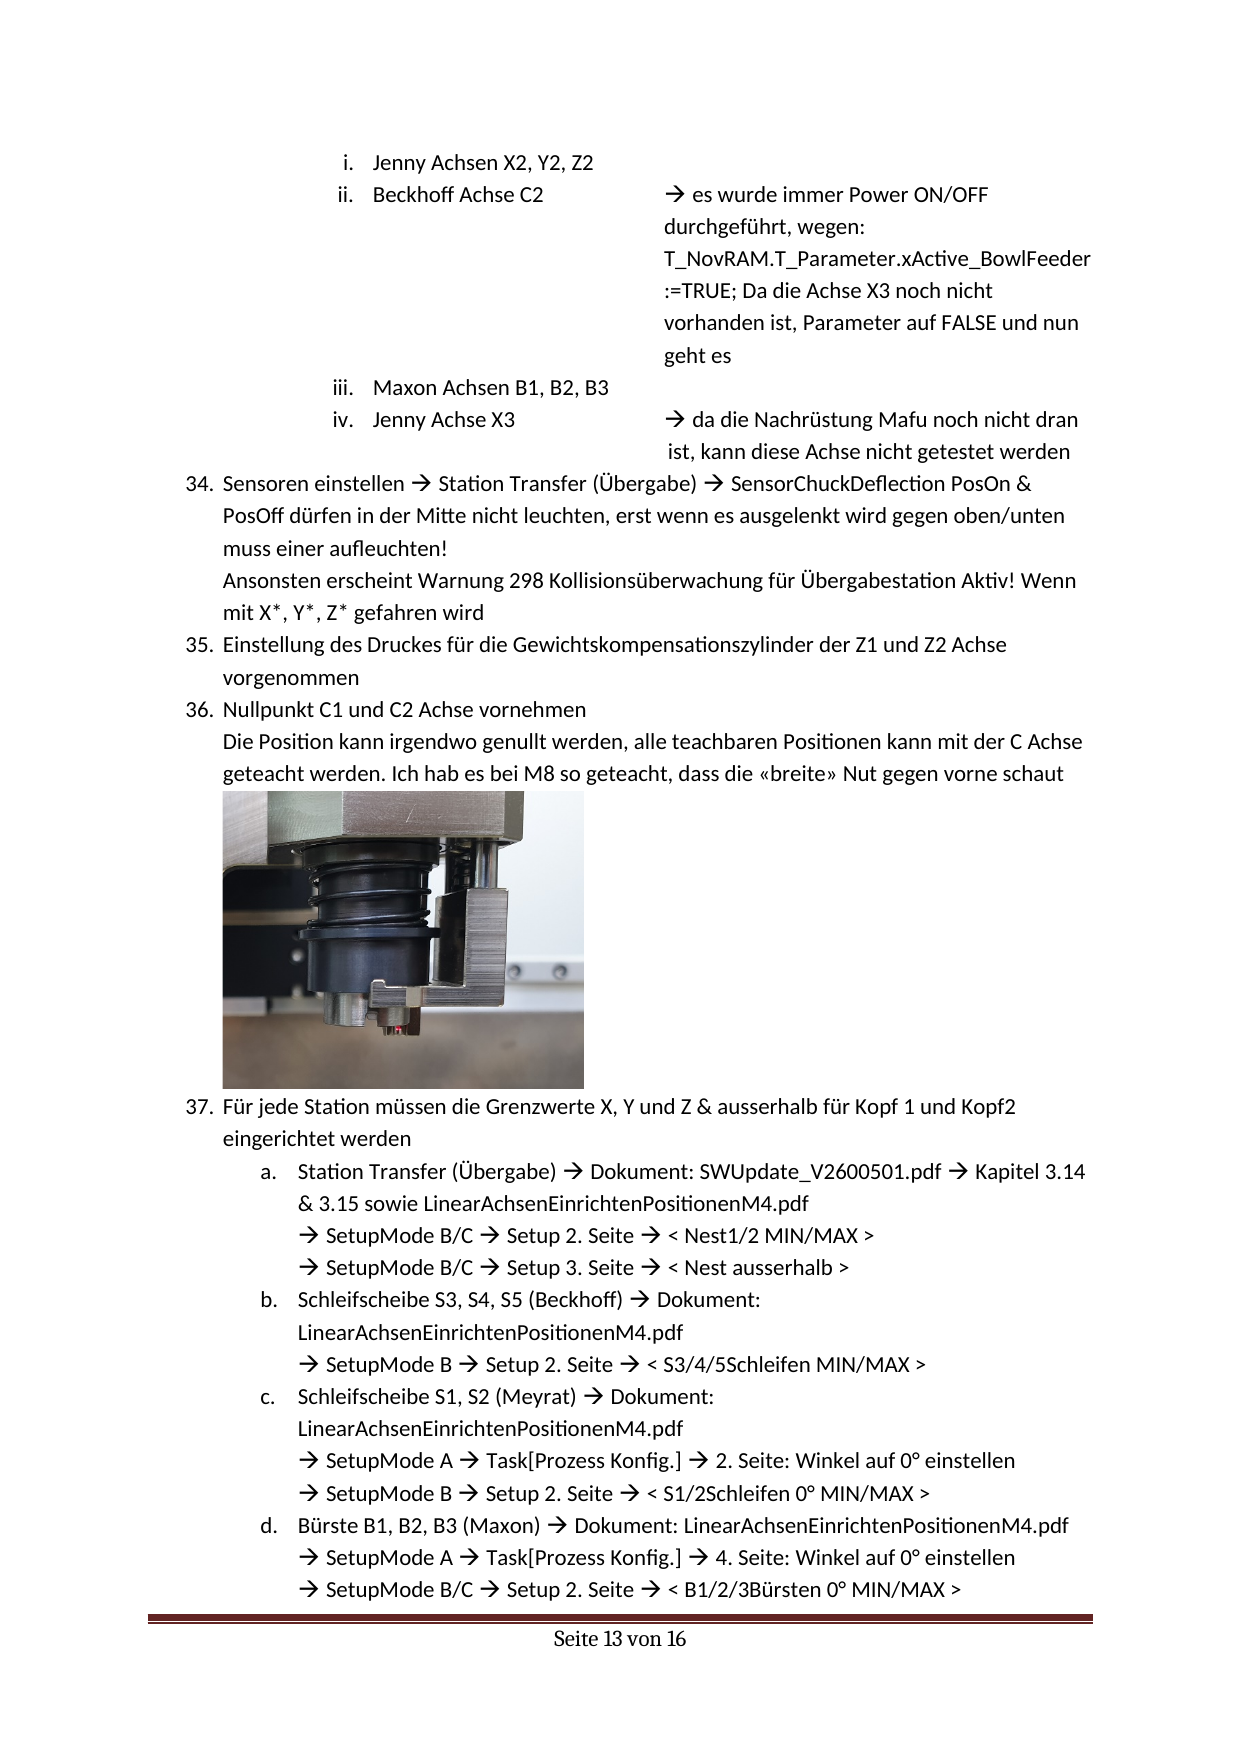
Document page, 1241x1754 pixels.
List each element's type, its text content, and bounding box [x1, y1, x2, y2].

list Nullpunkt C1 und C2 Achse vornehmen [185, 695, 1093, 723]
list Jenny Achse X3 da die Nachrüstung Mafu noch nicht dran [354, 405, 1093, 433]
list Beckhoff Achse C2 es wurde immer Power ON/OFF [354, 180, 1093, 208]
list SetupMode B/C Setup 3. Seite < Nest ausserhalb > [298, 1253, 1093, 1281]
list SetupMode B Setup 2. Seite < S3/4/5Schleifen MIN/MAX > [298, 1350, 1093, 1378]
list Schleifscheibe S3, S4, S5 (Beckhoff) Dokument: LinearAchsenEinrichtenPositionenM4.pdf [260, 1286, 1093, 1346]
list Station Transfer (Übergabe) Dokument: SWUpdate_V2600501.pdf Kapitel 3.14 & 3.15 sowie LinearAchsenEinrichtenPositionenM4.pdf [260, 1157, 1093, 1217]
picture [222, 791, 584, 1089]
list Die Position kann irgendwo genullt werden, alle teachbaren Positionen kann mit der C Achse geteacht werden. Ich hab es bei M8 so geteacht, dass die «breite» Nut gegen vorne schaut [223, 727, 1093, 787]
list SetupMode A Task[Prozess Konfig.] 4. Seite: Winkel auf 0° einstellen [298, 1543, 1093, 1571]
list SetupMode B/C Setup 2. Seite < B1/2/3Bürsten 0° MIN/MAX > [298, 1575, 1093, 1603]
list ist, kann diese Achse nicht getestet werden [668, 437, 1093, 465]
list Jenny Achsen X2, Y2, Z2 [354, 148, 1093, 176]
list SetupMode B Setup 2. Seite < S1/2Schleifen 0° MIN/MAX > [298, 1479, 1093, 1507]
list Schleifscheibe S1, S2 (Meyrat) Dokument: LinearAchsenEinrichtenPositionenM4.pdf [260, 1382, 1093, 1442]
list SetupMode A Task[Prozess Konfig.] 2. Seite: Winkel auf 0° einstellen [298, 1446, 1093, 1474]
list Für jede Station müssen die Grenzwerte X, Y und Z & ausserhalb für Kopf 1 und Kopf2 eingerichtet werden [185, 1092, 1093, 1153]
list Ansonsten erscheint Warnung 298 Kollisionsüberwachung für Übergabestation Aktiv! Wenn mit X*, Y*, Z* gefahren wird [223, 566, 1093, 626]
list durchgeführt, wegen: T_NovRAM.T_Parameter.xActive_BowlFeeder:=TRUE; Da die Achse X3 noch nicht vorhanden ist, Parameter auf FALSE und nun geht es [664, 212, 1093, 369]
list SetupMode B/C Setup 2. Seite < Nest1/2 MIN/MAX > [298, 1221, 1093, 1249]
list Einstellung des Druckes für die Gewichtskompensationszylinder der Z1 und Z2 Achse vorgenommen [185, 630, 1093, 691]
list Maxon Achsen B1, B2, B3 [354, 373, 1093, 401]
list Bürste B1, B2, B3 (Maxon) Dokument: LinearAchsenEinrichtenPositionenM4.pdf [260, 1511, 1093, 1539]
list Sensoren einstellen Station Transfer (Übergabe) SensorChuckDeflection PosOn & PosOff dürfen in der Mitte nicht leuchten, erst wenn es ausgelenkt wird gegen oben/unten muss einer aufleuchten! [185, 469, 1093, 562]
